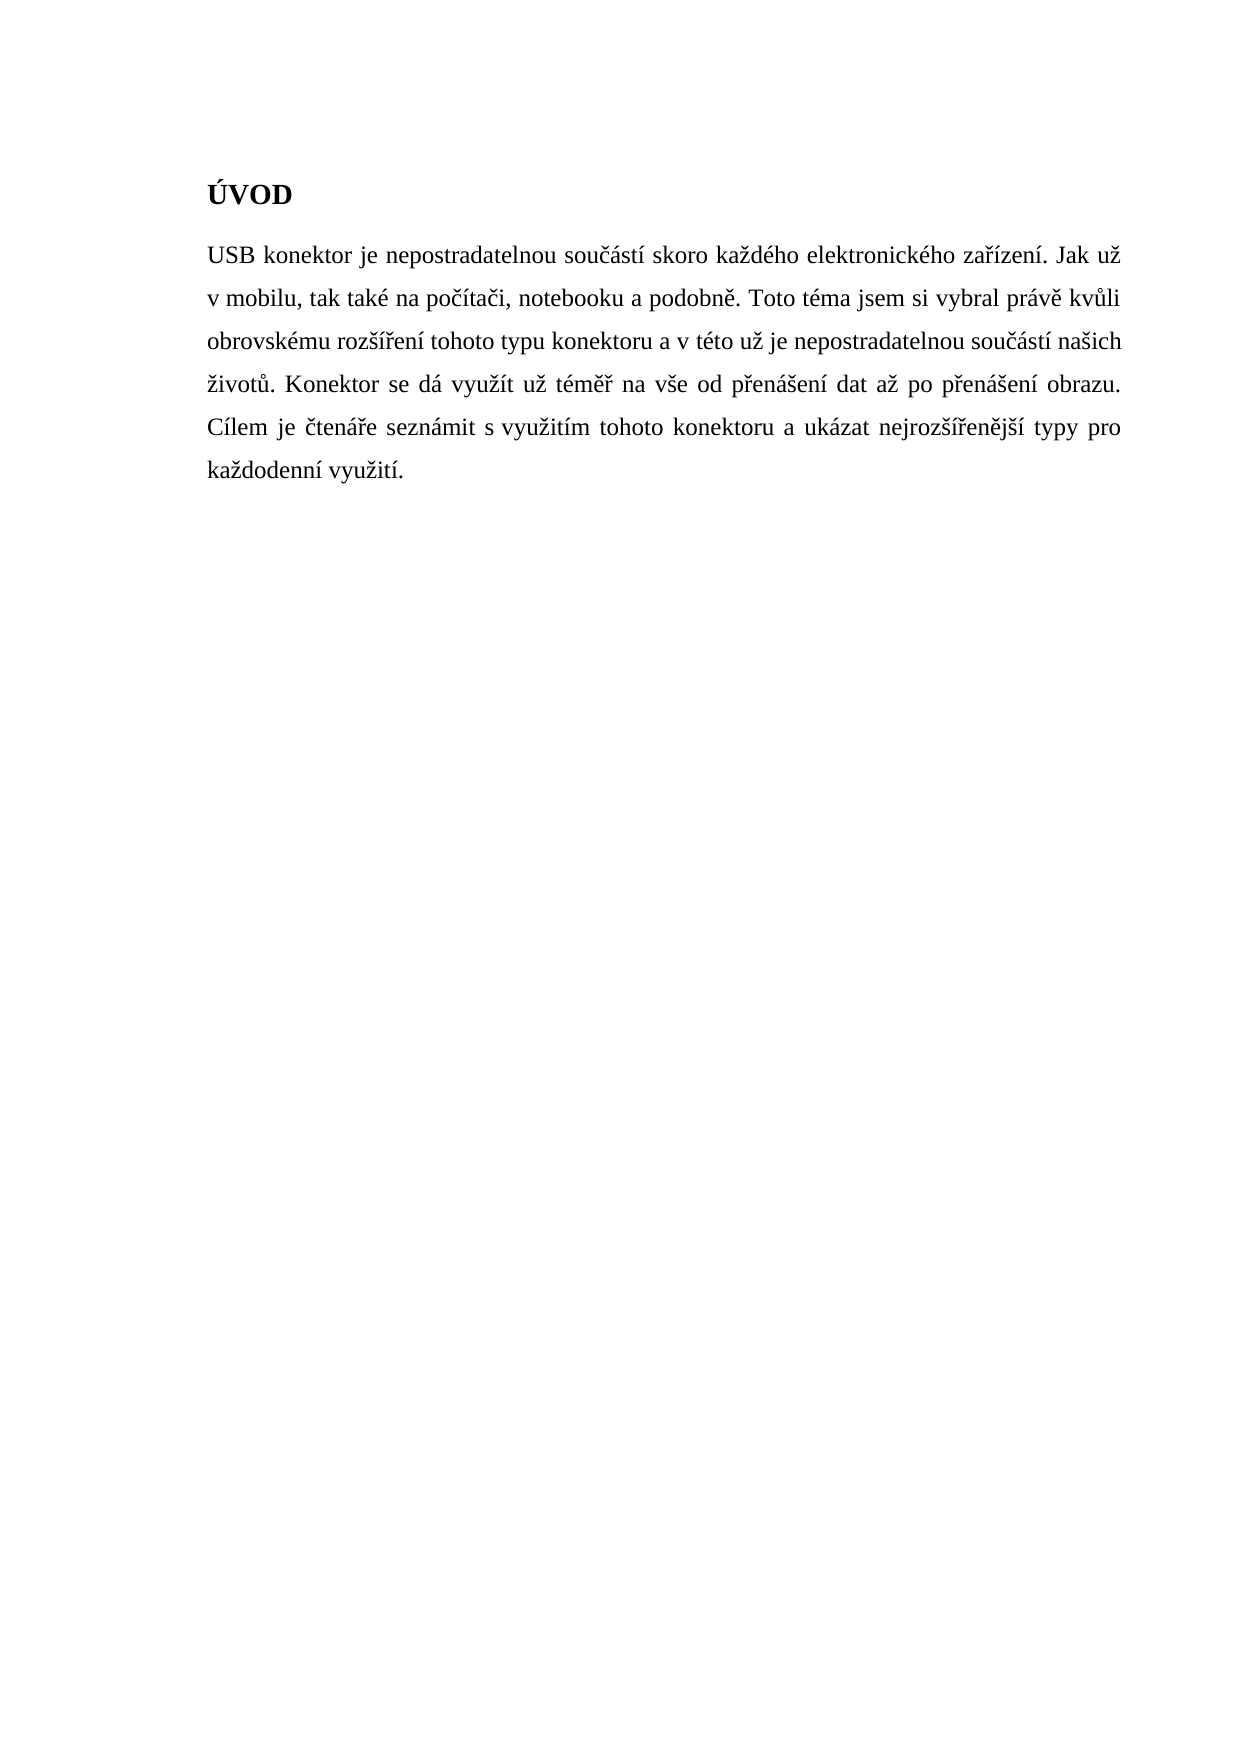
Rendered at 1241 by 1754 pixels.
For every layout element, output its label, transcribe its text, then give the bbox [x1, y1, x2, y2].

text USB konektor je nepostradatelnou součástí skoro každého elektronického zařízení. Jak už v mobilu, tak také na počítači, notebooku a podobně. Toto téma jsem si vybral právě kvůli obrovskému rozšíření tohoto typu konektoru a v této už je nepostradatelnou součástí našich životů. Konektor se dá využít už téměř na vše od přenášení dat až po přenášení obrazu. Cílem je čtenáře seznámit s využitím tohoto konektoru a ukázat nejrozšířenější typy pro každodenní využití. [207, 240, 1122, 484]
text Úvod [207, 177, 1122, 211]
